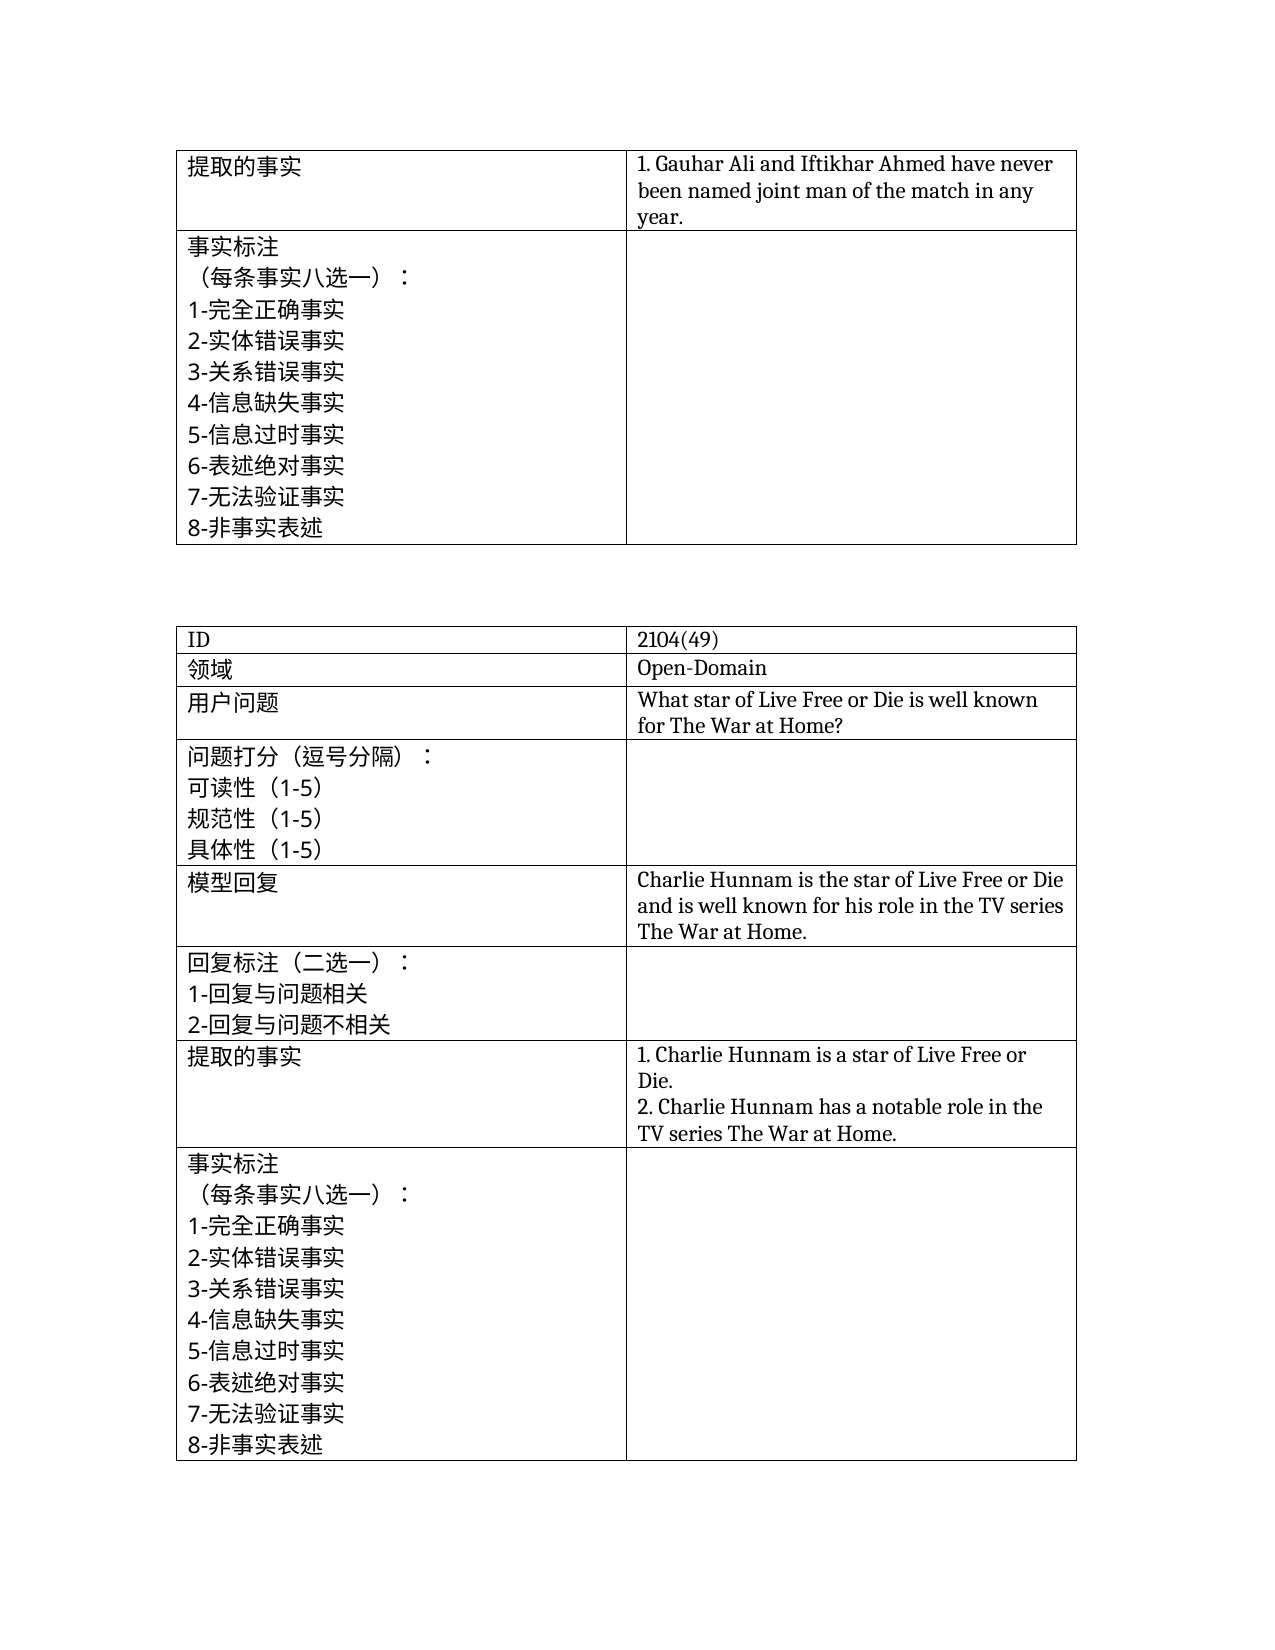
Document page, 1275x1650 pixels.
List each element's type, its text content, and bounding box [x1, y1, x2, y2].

table_cell 模型回复 [177, 866, 626, 946]
table_cell 用户问题 [177, 687, 626, 739]
table_header 2104(49) [627, 627, 1076, 653]
table_cell [627, 947, 1076, 1040]
table_cell [627, 740, 1076, 865]
table_cell 1. Gauhar Ali and Iftikhar Ahmed have never been named joint man of the match in any year. [627, 151, 1076, 230]
table_cell 事实标注 （每条事实八选一）： 1-完全正确事实 2-实体错误事实 3-关系错误事实 4-信息缺失事实 5-信息过时事实 6-表述绝对事实 7-无法验证事实 8-非事实表述 [177, 231, 626, 544]
table_cell 问题打分（逗号分隔）： 可读性（1-5） 规范性（1-5） 具体性（1-5） [177, 740, 626, 865]
table_cell Charlie Hunnam is the star of Live Free or Die and is well known for his role in the TV series The War at Home. [627, 866, 1076, 946]
table_cell Open-Domain [627, 654, 1076, 686]
table_cell What star of Live Free or Die is well known for The War at Home? [627, 687, 1076, 739]
table_cell 提取的事实 [177, 1041, 626, 1147]
table_cell 事实标注 （每条事实八选一）： 1-完全正确事实 2-实体错误事实 3-关系错误事实 4-信息缺失事实 5-信息过时事实 6-表述绝对事实 7-无法验证事实 8-非事实表述 [177, 1148, 626, 1460]
table_cell 领域 [177, 654, 626, 686]
table_cell [627, 231, 1076, 544]
table_header ID [177, 627, 626, 653]
table_cell 1. Charlie Hunnam is a star of Live Free or Die. 2. Charlie Hunnam has a notable role in the TV series The War at Home. [627, 1041, 1076, 1147]
table_cell [627, 1148, 1076, 1460]
table_cell 提取的事实 [177, 151, 626, 230]
table_cell 回复标注（二选一）： 1-回复与问题相关 2-回复与问题不相关 [177, 947, 626, 1040]
